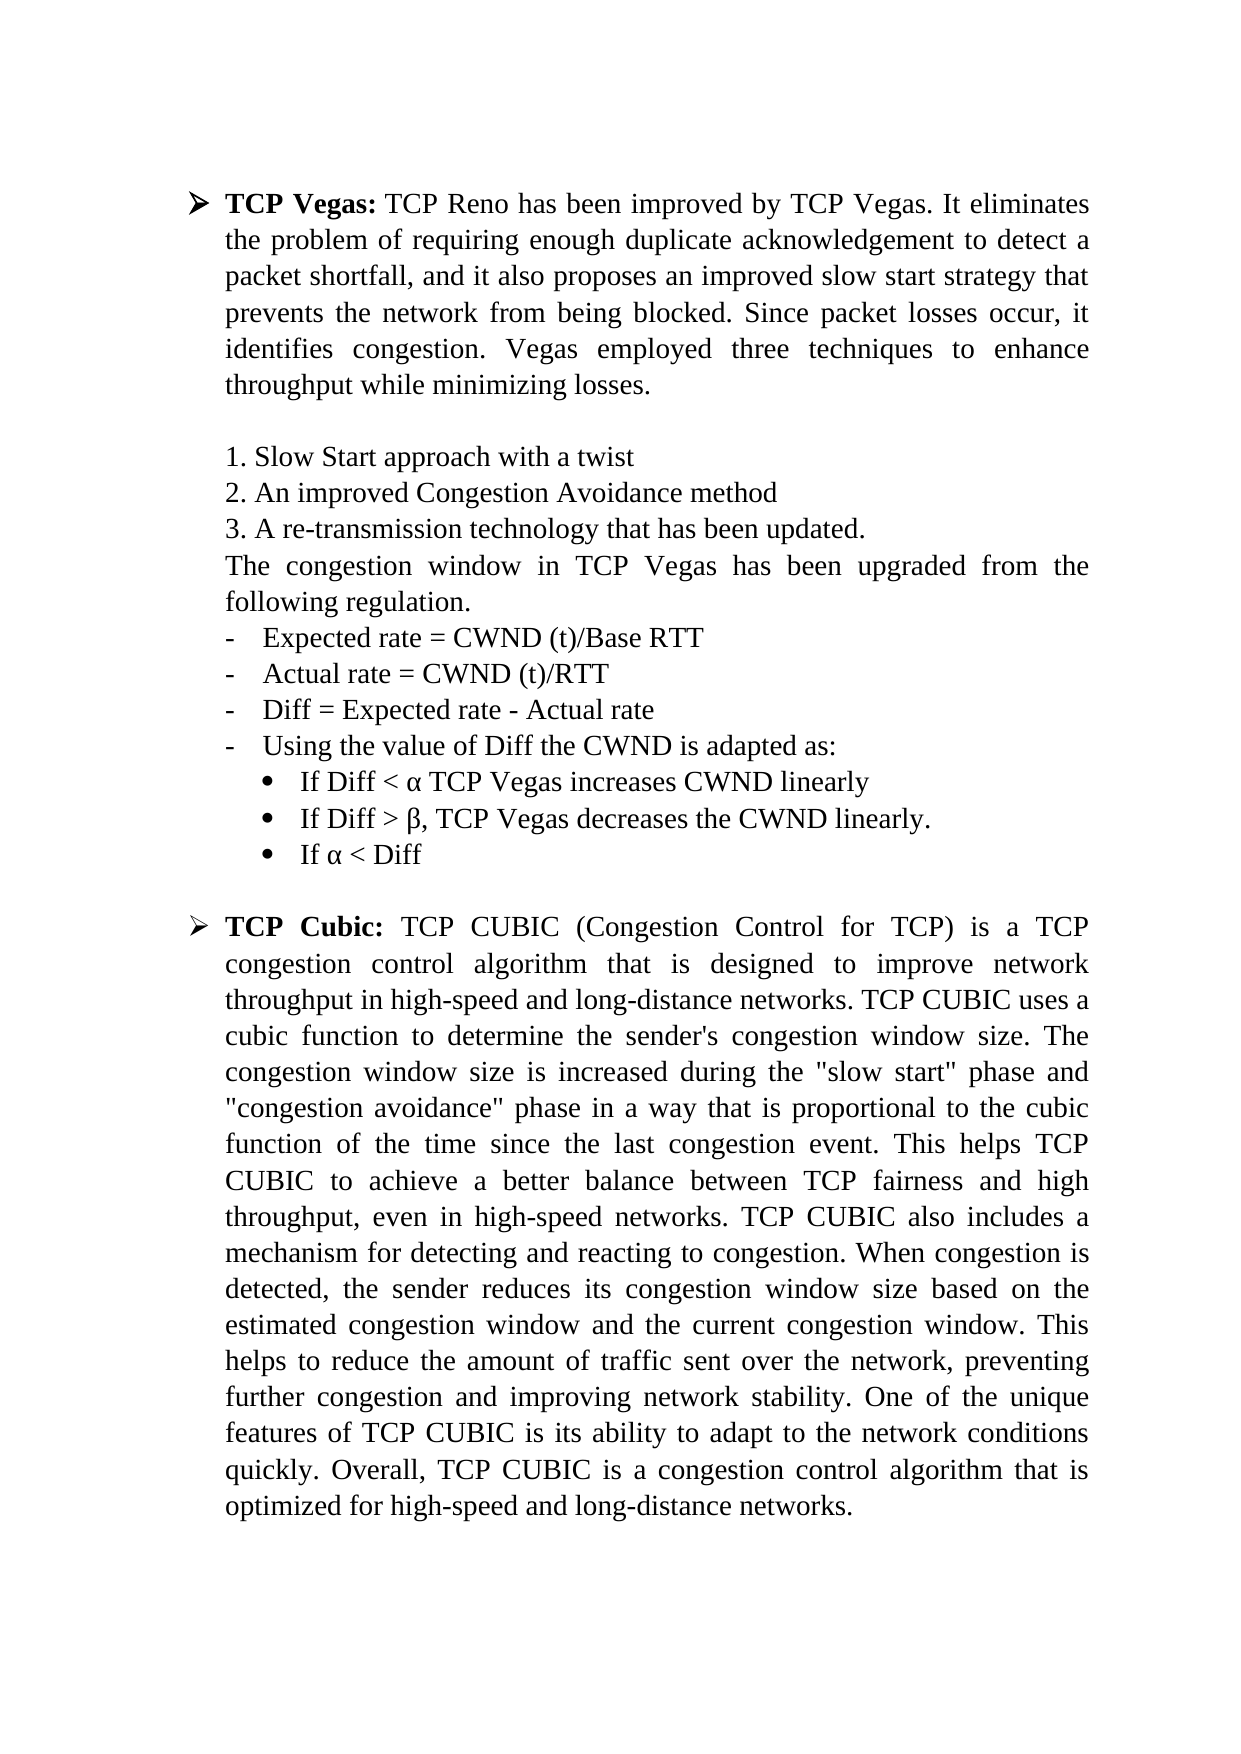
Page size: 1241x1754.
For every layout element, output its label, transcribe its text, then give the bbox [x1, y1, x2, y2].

list If Diff < α TCP Vegas increases CWND linearly [262, 764, 1090, 798]
list Expected rate = CWND (t)/Base RTT [225, 620, 1090, 653]
list Using the value of Diff the CWND is adapted as: [225, 728, 1090, 762]
list The congestion window in TCP Vegas has been upgraded from the following regulation. [225, 548, 1090, 617]
list Actual rate = CWND (t)/RTT [225, 656, 1090, 690]
list TCP Cubic: TCP CUBIC (Congestion Control for TCP) is a TCP congestion control algorithm that is designed to improve network throughput in high-speed and long-distance networks. TCP CUBIC uses a cubic function to determine the sender's congestion window size. The congestion window size is increased during the "slow start" phase and "congestion avoidance" phase in a way that is proportional to the cubic function of the time since the last congestion event. This helps TCP CUBIC to achieve a better balance between TCP fairness and high throughput, even in high-speed networks. TCP CUBIC also includes a mechanism for detecting and reacting to congestion. When congestion is detected, the sender reduces its congestion window size based on the estimated congestion window and the current congestion window. This helps to reduce the amount of traffic sent over the network, preventing further congestion and improving network stability. One of the unique features of TCP CUBIC is its ability to adapt to the network conditions quickly. Overall, TCP CUBIC is a congestion control algorithm that is optimized for high-speed and long-distance networks. [187, 909, 1090, 1521]
list If α < Diff [262, 837, 1090, 871]
list 2. An improved Congestion Avoidance method [225, 475, 1090, 509]
list TCP Vegas: TCP Reno has been improved by TCP Vegas. It eliminates the problem of requiring enough duplicate acknowledgement to detect a packet shortfall, and it also proposes an improved slow start strategy that prevents the network from being blocked. Since packet losses occur, it identifies congestion. Vegas employed three techniques to enhance throughput while minimizing losses. [187, 186, 1090, 401]
list Diff = Expected rate - Actual rate [225, 692, 1090, 726]
list If Diff > β, TCP Vegas decreases the CWND linearly. [262, 801, 1090, 834]
list 3. A re-transmission technology that has been updated. [225, 512, 1090, 545]
list 1. Slow Start approach with a twist [225, 439, 1090, 473]
